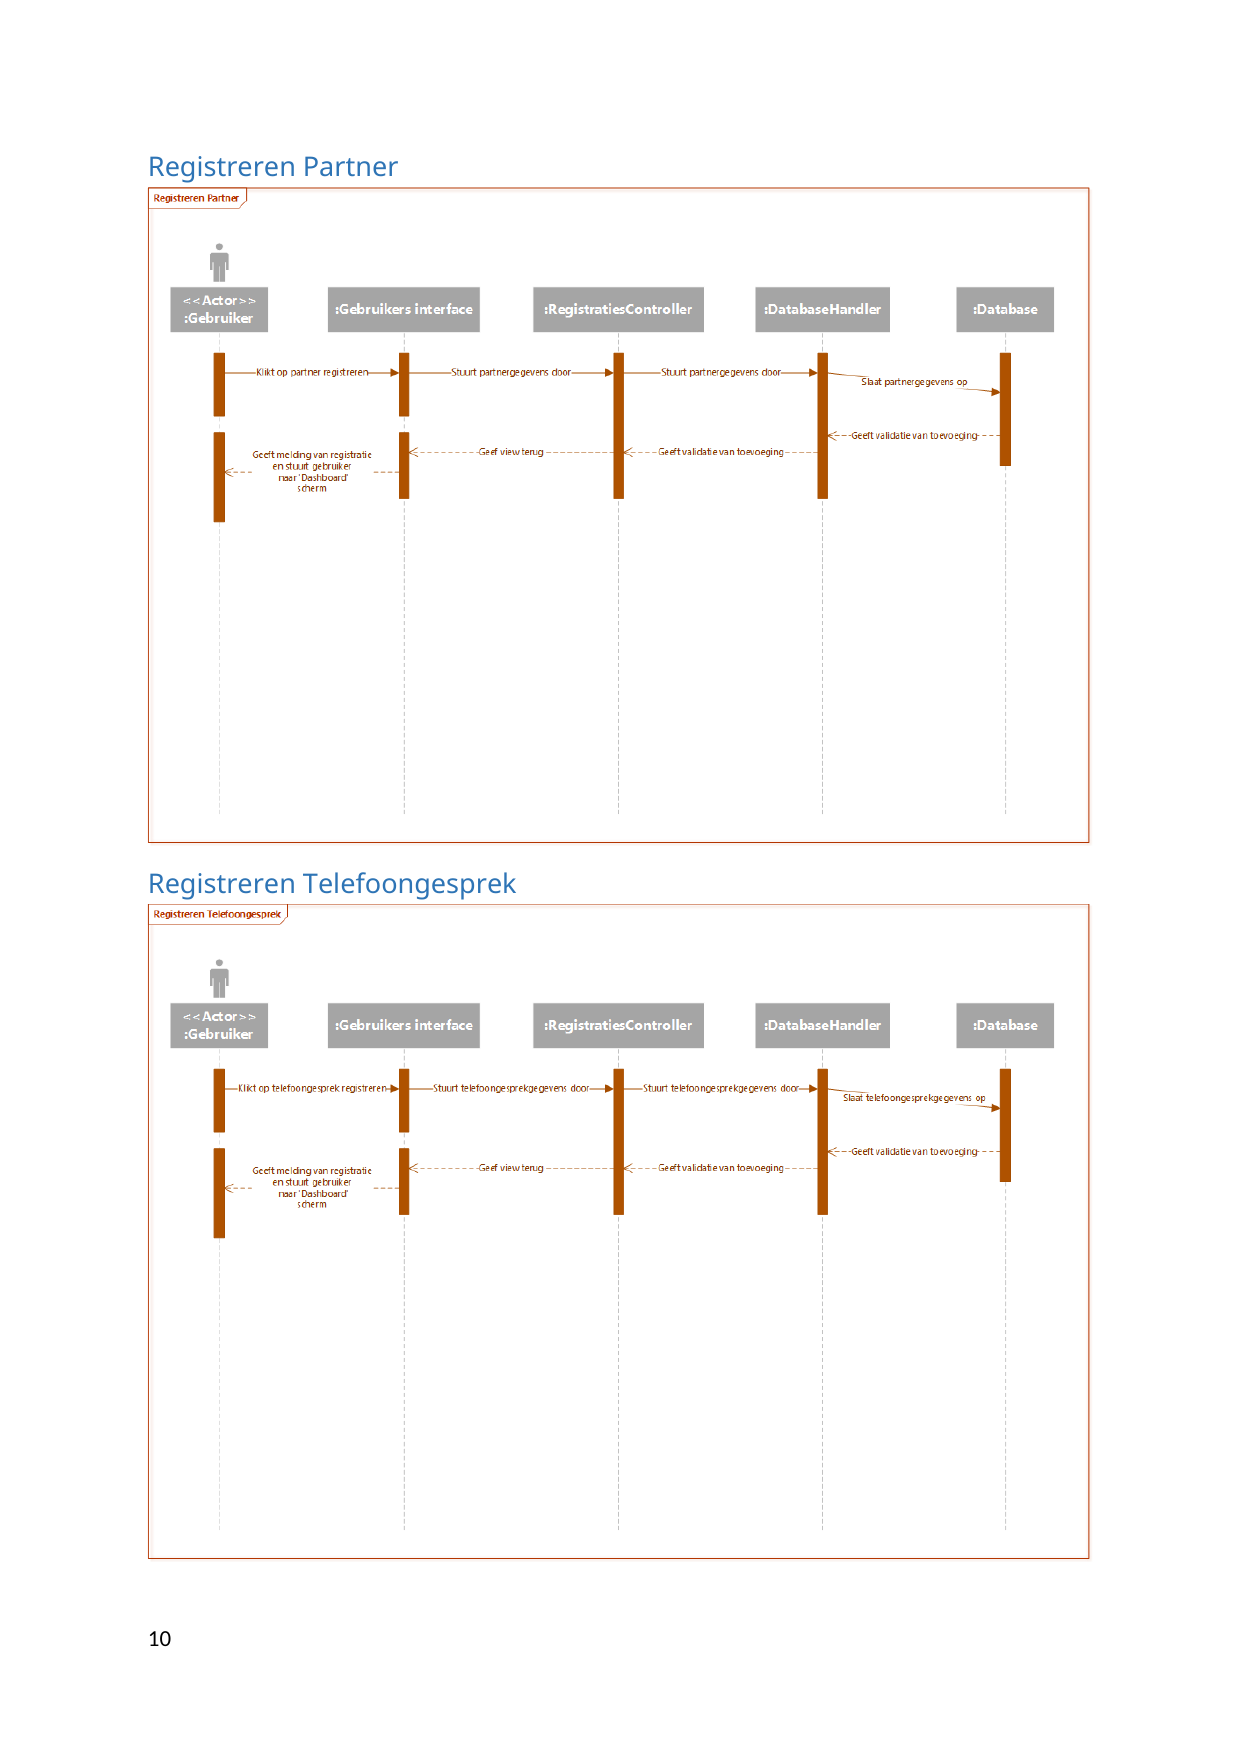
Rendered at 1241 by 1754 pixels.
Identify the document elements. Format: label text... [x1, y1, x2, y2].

subtitle Registreren Telefoongesprek [148, 864, 1092, 901]
picture [147, 904, 1093, 1562]
picture [147, 187, 1093, 846]
subtitle Registreren Partner [148, 148, 1092, 184]
